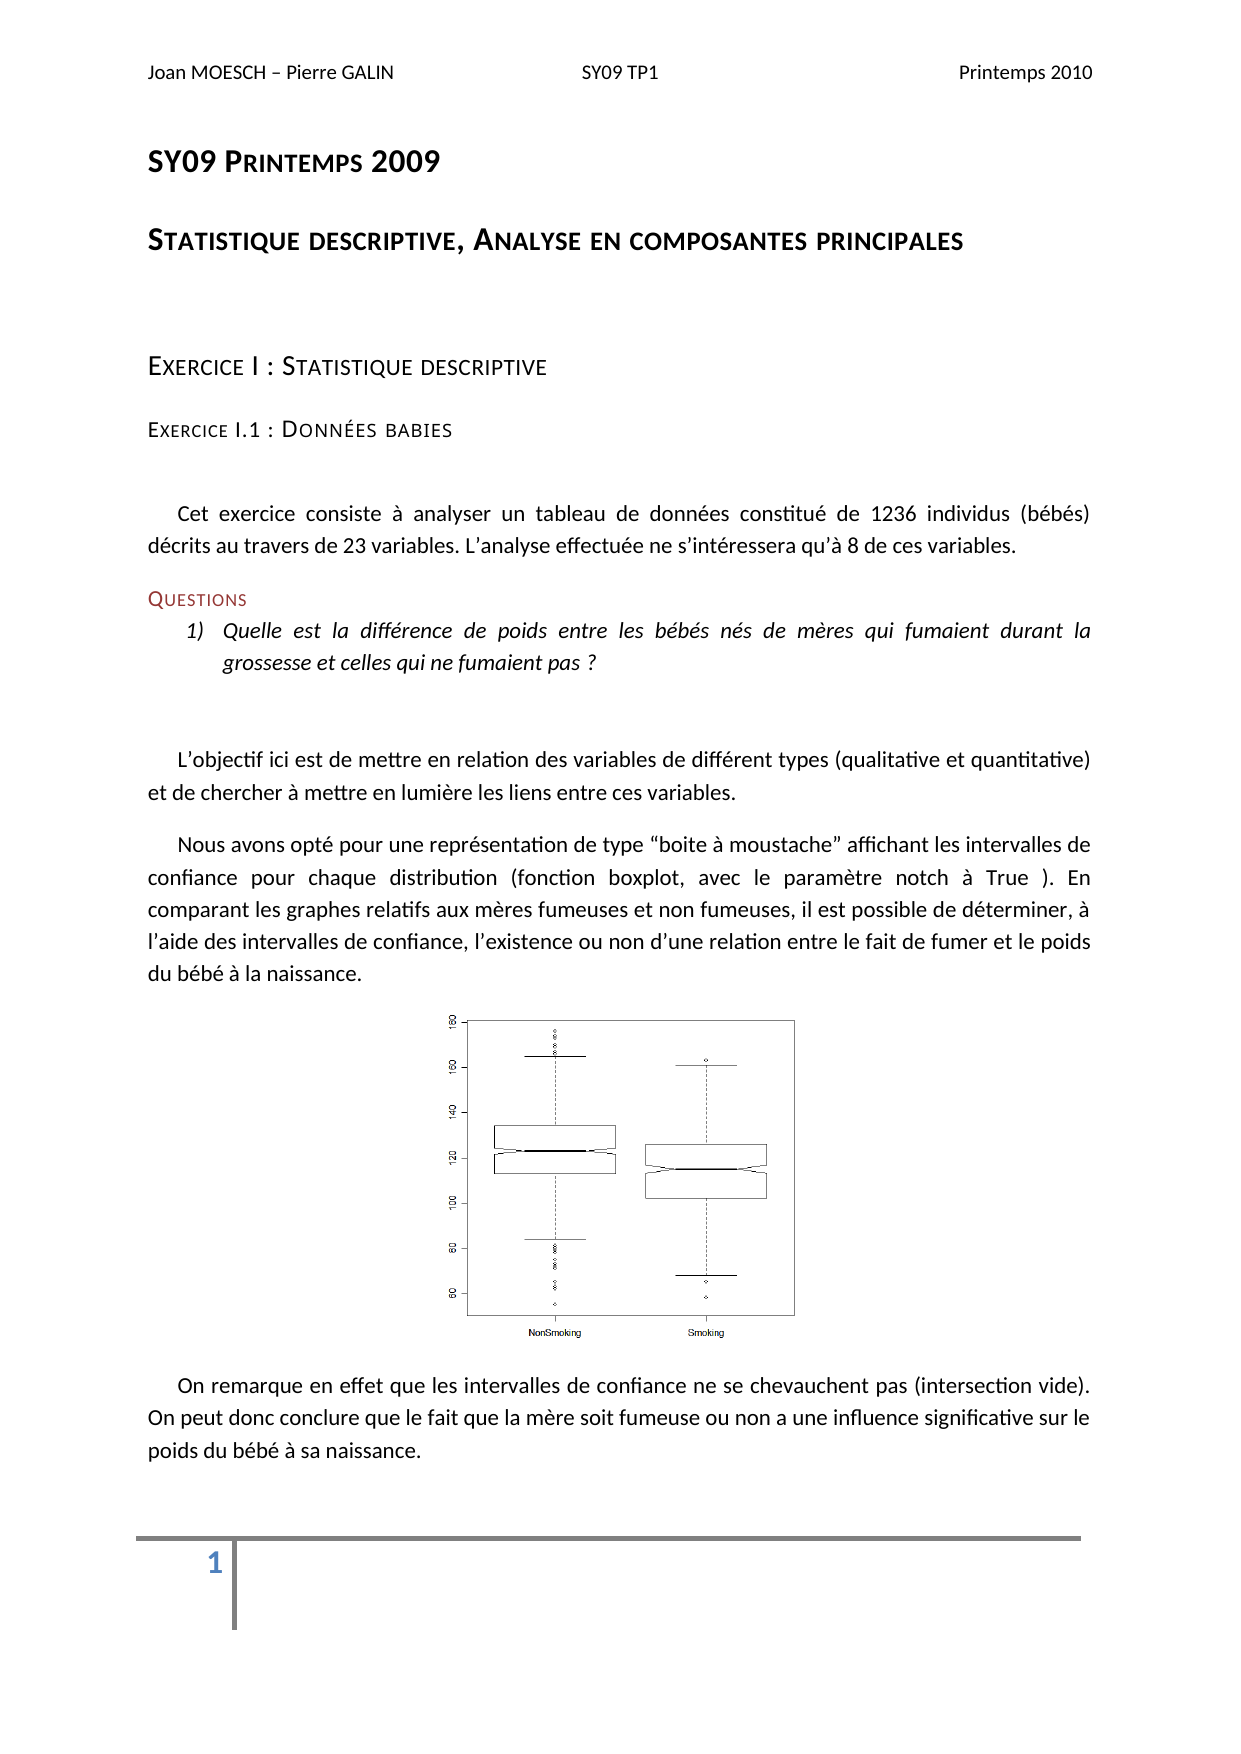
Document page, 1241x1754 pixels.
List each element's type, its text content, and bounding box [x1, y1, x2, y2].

subtitle SY09 Printemps 2009 [148, 140, 1093, 181]
list Quelle est la différence de poids entre les bébés nés de mères qui fumaient durant la grossesse et celles qui ne fumaient pas ? [185, 616, 1093, 676]
picture [424, 1012, 816, 1347]
subtitle Statistique descriptive, Analyse en composantes principales [148, 218, 1093, 259]
subtitle Questions [148, 584, 1093, 612]
text On remarque en effet que les intervalles de confiance ne se chevauchent pas (intersection vide). On peut donc conclure que le fait que la mère soit fumeuse ou non a une influence significative sur le poids du bébé à sa naissance. [148, 1371, 1093, 1464]
subtitle Exercice I : Statistique descriptive [148, 347, 1093, 382]
subtitle Exercice I.1 : Données babies [148, 413, 1093, 444]
text Nous avons opté pour une représentation de type “boite à moustache” affichant les intervalles de confiance pour chaque distribution (fonction boxplot, avec le paramètre notch à True ). En comparant les graphes relatifs aux mères fumeuses et non fumeuses, il est possible de déterminer, à l’aide des intervalles de confiance, l’existence ou non d’une relation entre le fait de fumer et le poids du bébé à la naissance. [148, 831, 1093, 987]
text L’objectif ici est de mettre en relation des variables de différent types (qualitative et quantitative) et de chercher à mettre en lumière les liens entre ces variables. [148, 745, 1093, 806]
text Cet exercice consiste à analyser un tableau de données constitué de 1236 individus (bébés) décrits au travers de 23 variables. L’analyse effectuée ne s’intéressera qu’à 8 de ces variables. [148, 499, 1093, 559]
